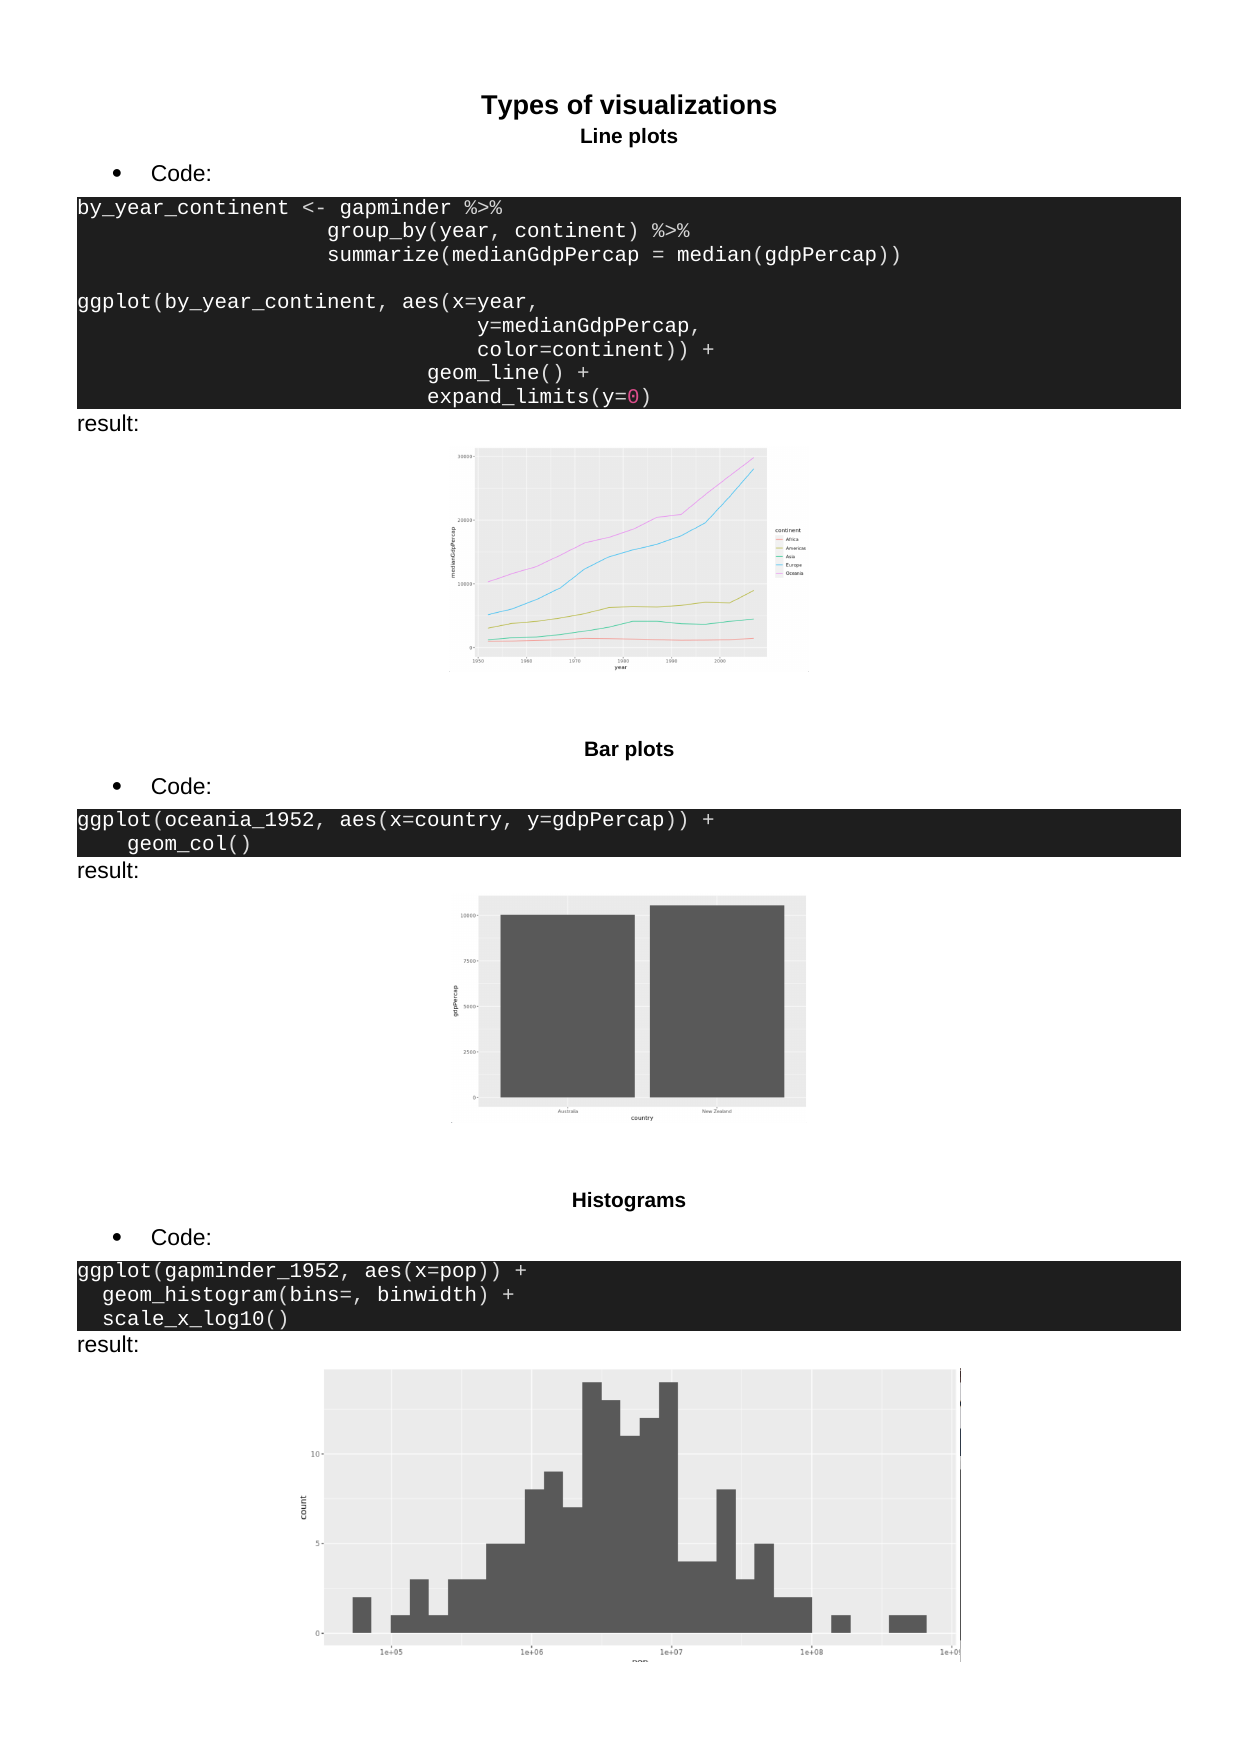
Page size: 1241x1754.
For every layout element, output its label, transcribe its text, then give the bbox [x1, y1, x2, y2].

text result: [77, 857, 1181, 883]
text ggplot(by_year_continent, aes(x=year, [77, 291, 1181, 315]
text result: [77, 1331, 1181, 1358]
text ggplot(oceania_1952, aes(x=country, y=gdpPercap)) + [77, 809, 1181, 833]
text geom_line() + [77, 362, 1181, 386]
list Code: [113, 773, 1181, 799]
subtitle Line plots [77, 124, 1181, 148]
text scale_x_log10() [77, 1308, 1181, 1331]
picture [449, 446, 809, 672]
picture [297, 1368, 961, 1662]
text summarize(medianGdpPercap = median(gdpPercap)) [77, 244, 1181, 268]
text group_by(year, continent) %>% [77, 220, 1181, 244]
list Code: [113, 160, 1181, 186]
subtitle Bar plots [77, 737, 1181, 761]
text geom_col() [77, 833, 1181, 857]
list Code: [113, 1224, 1181, 1250]
subtitle Types of visualizations [77, 89, 1181, 120]
text color=continent)) + [77, 339, 1181, 362]
text geom_histogram(bins=, binwidth) + [77, 1284, 1181, 1308]
subtitle Histograms [77, 1188, 1181, 1212]
text by_year_continent <- gapminder %>% [77, 197, 1181, 220]
text ggplot(gapminder_1952, aes(x=pop)) + [77, 1261, 1181, 1284]
text result: [77, 409, 1181, 436]
text y=medianGdpPercap, [77, 315, 1181, 339]
text expand_limits(y=0) [77, 386, 1181, 409]
picture [451, 893, 807, 1123]
